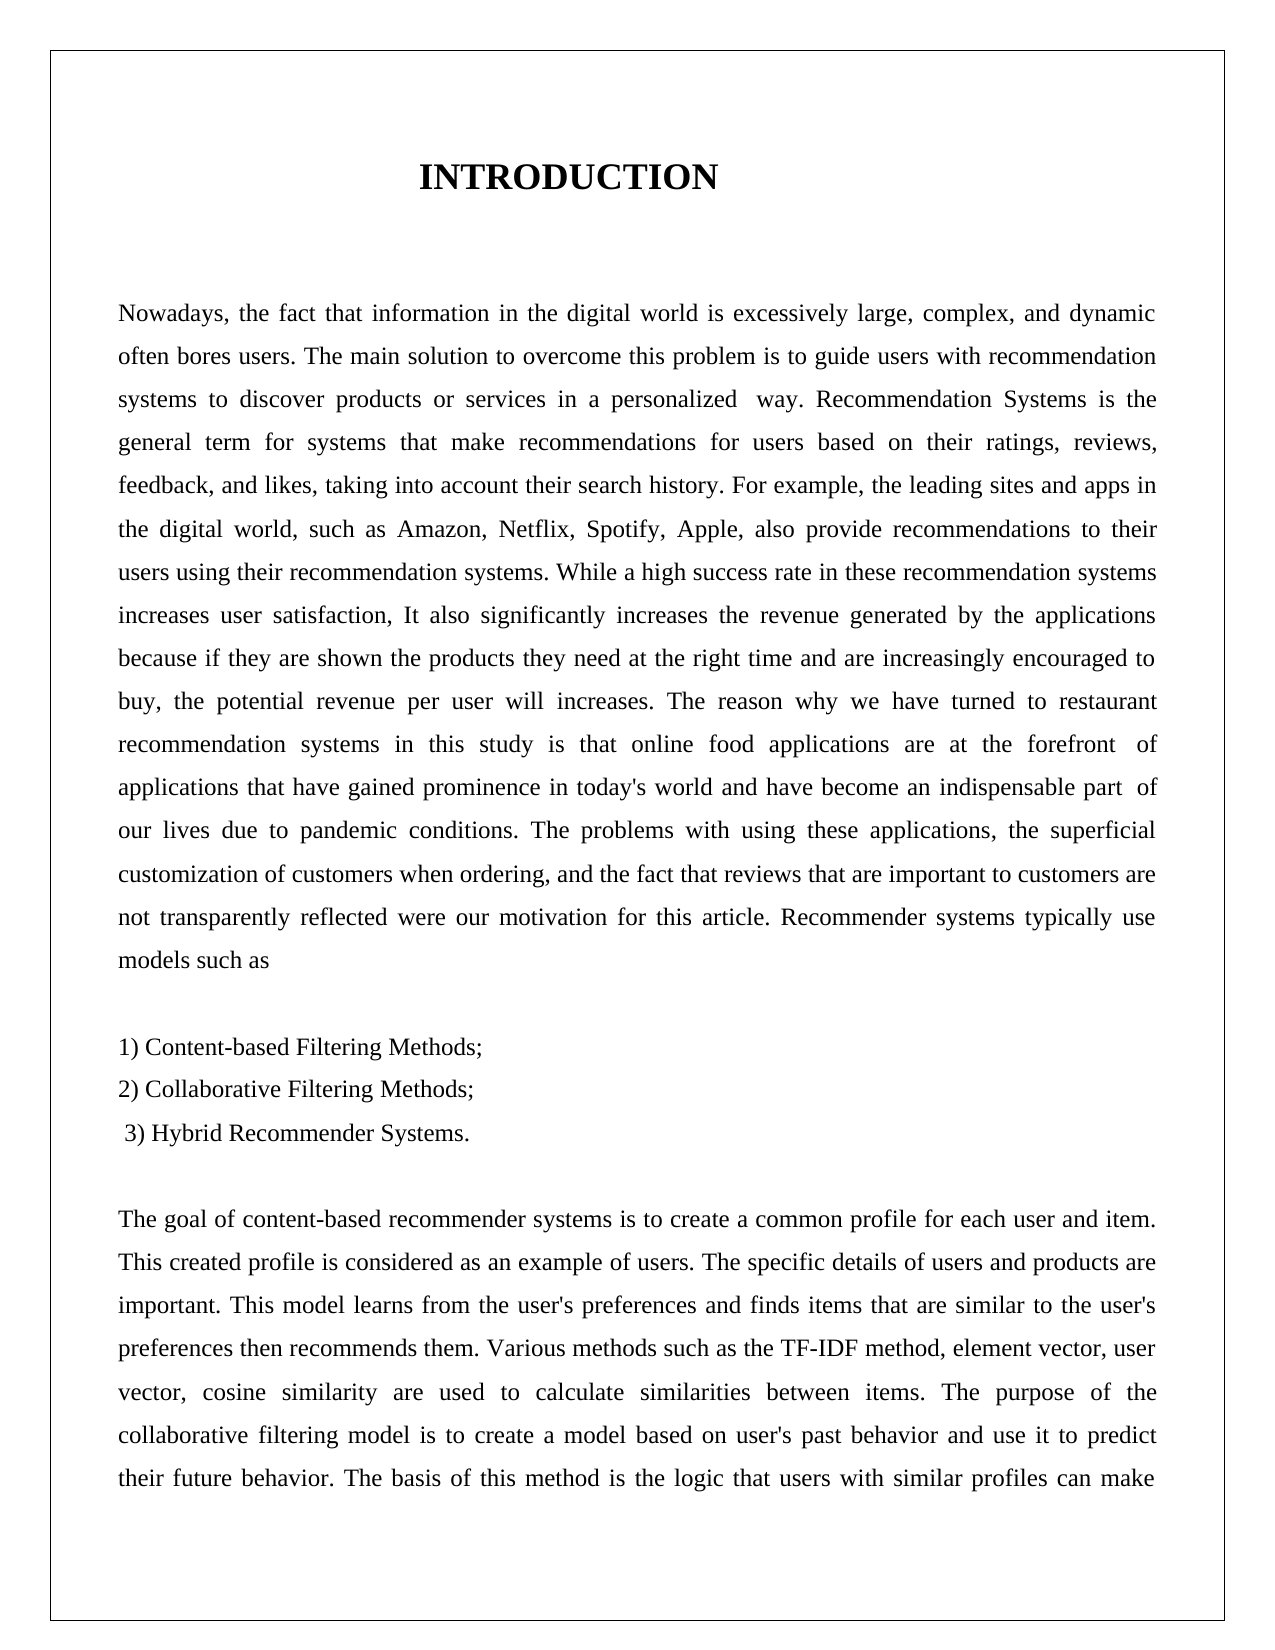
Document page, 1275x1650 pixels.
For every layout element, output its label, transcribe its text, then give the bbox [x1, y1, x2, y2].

subtitle INTRODUCTION [418, 155, 1175, 198]
text Nowadays, the fact that information in the digital world is excessively large, complex, and dynamic often bores users. The main solution to overcome this problem is to guide users with recommendation systems to discover products or services in a personalized way. Recommendation Systems is the general term for systems that make recommendations for users based on their ratings, reviews, feedback, and likes, taking into account their search history. For example, the leading sites and apps in the digital world, such as Amazon, Netflix, Spotify, Apple, also provide recommendations to their users using their recommendation systems. While a high success rate in these recommendation systems increases user satisfaction, It also significantly increases the revenue generated by the applications because if they are shown the products they need at the right time and are increasingly encouraged to buy, the potential revenue per user will increases. The reason why we have turned to restaurant recommendation systems in this study is that online food applications are at the forefront of applications that have gained prominence in today's world and have become an indispensable part of our lives due to pandemic conditions. The problems with using these applications, the superficial customization of customers when ordering, and the fact that reviews that are important to customers are not transparently reflected were our motivation for this article. Recommender systems typically use models such as [118, 298, 1157, 974]
list Hybrid Recommender Systems. [124, 1118, 1175, 1147]
list Content-based Filtering Methods; [118, 1032, 1175, 1060]
text The goal of content-based recommender systems is to create a common profile for each user and item. This created profile is considered as an example of users. The specific details of users and products are important. This model learns from the user's preferences and finds items that are similar to the user's preferences then recommends them. Various methods such as the TF-IDF method, element vector, user vector, cosine similarity are used to calculate similarities between items. The purpose of the collaborative filtering model is to create a model based on user's past behavior and use it to predict their future behavior. The basis of this method is the logic that users with similar profiles can make [118, 1204, 1157, 1492]
list Collaborative Filtering Methods; [118, 1074, 1175, 1103]
